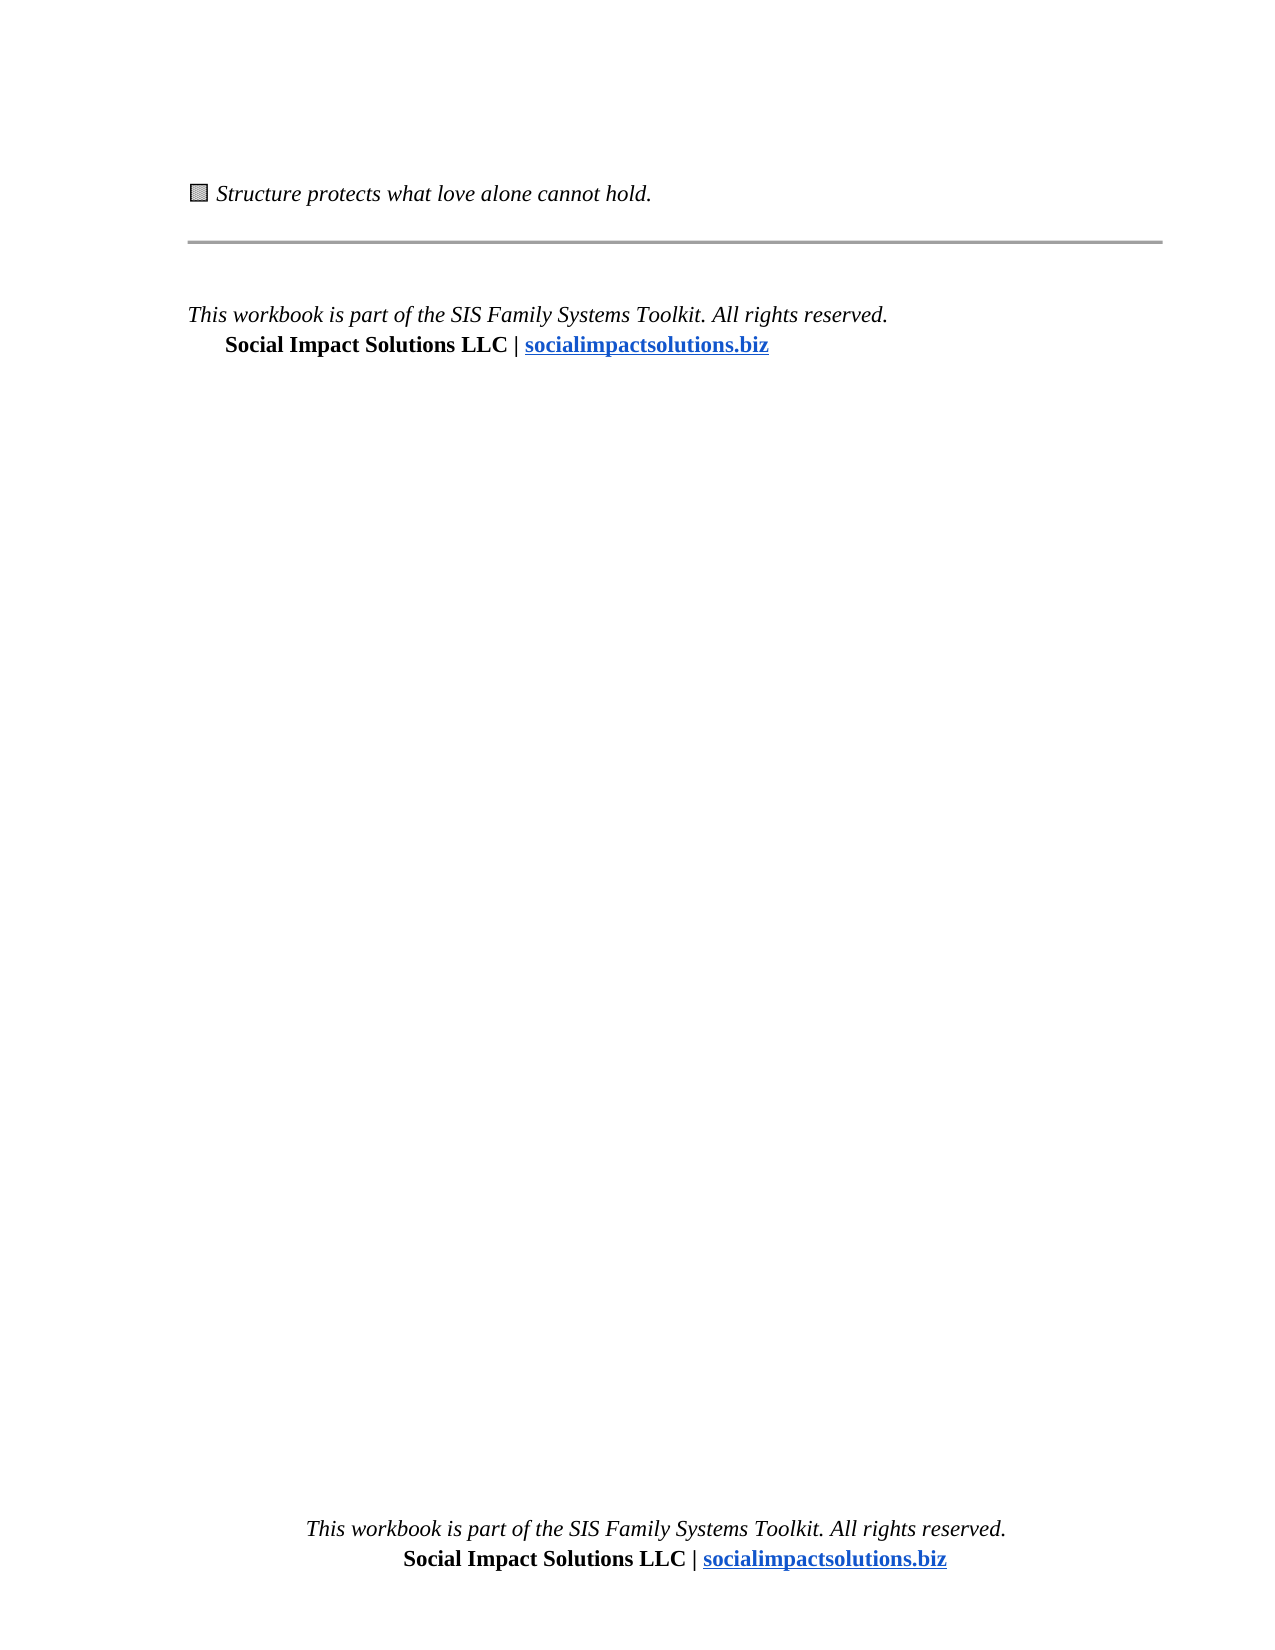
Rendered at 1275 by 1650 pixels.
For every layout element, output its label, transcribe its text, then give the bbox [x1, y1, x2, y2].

text This workbook is part of the SIS Family Systems Toolkit. All rights reserved. Social Impact Solutions LLC | socialimpactsolutions.biz [187, 301, 1125, 358]
text 🟨 Structure protects what love alone cannot hold. [187, 180, 1125, 207]
